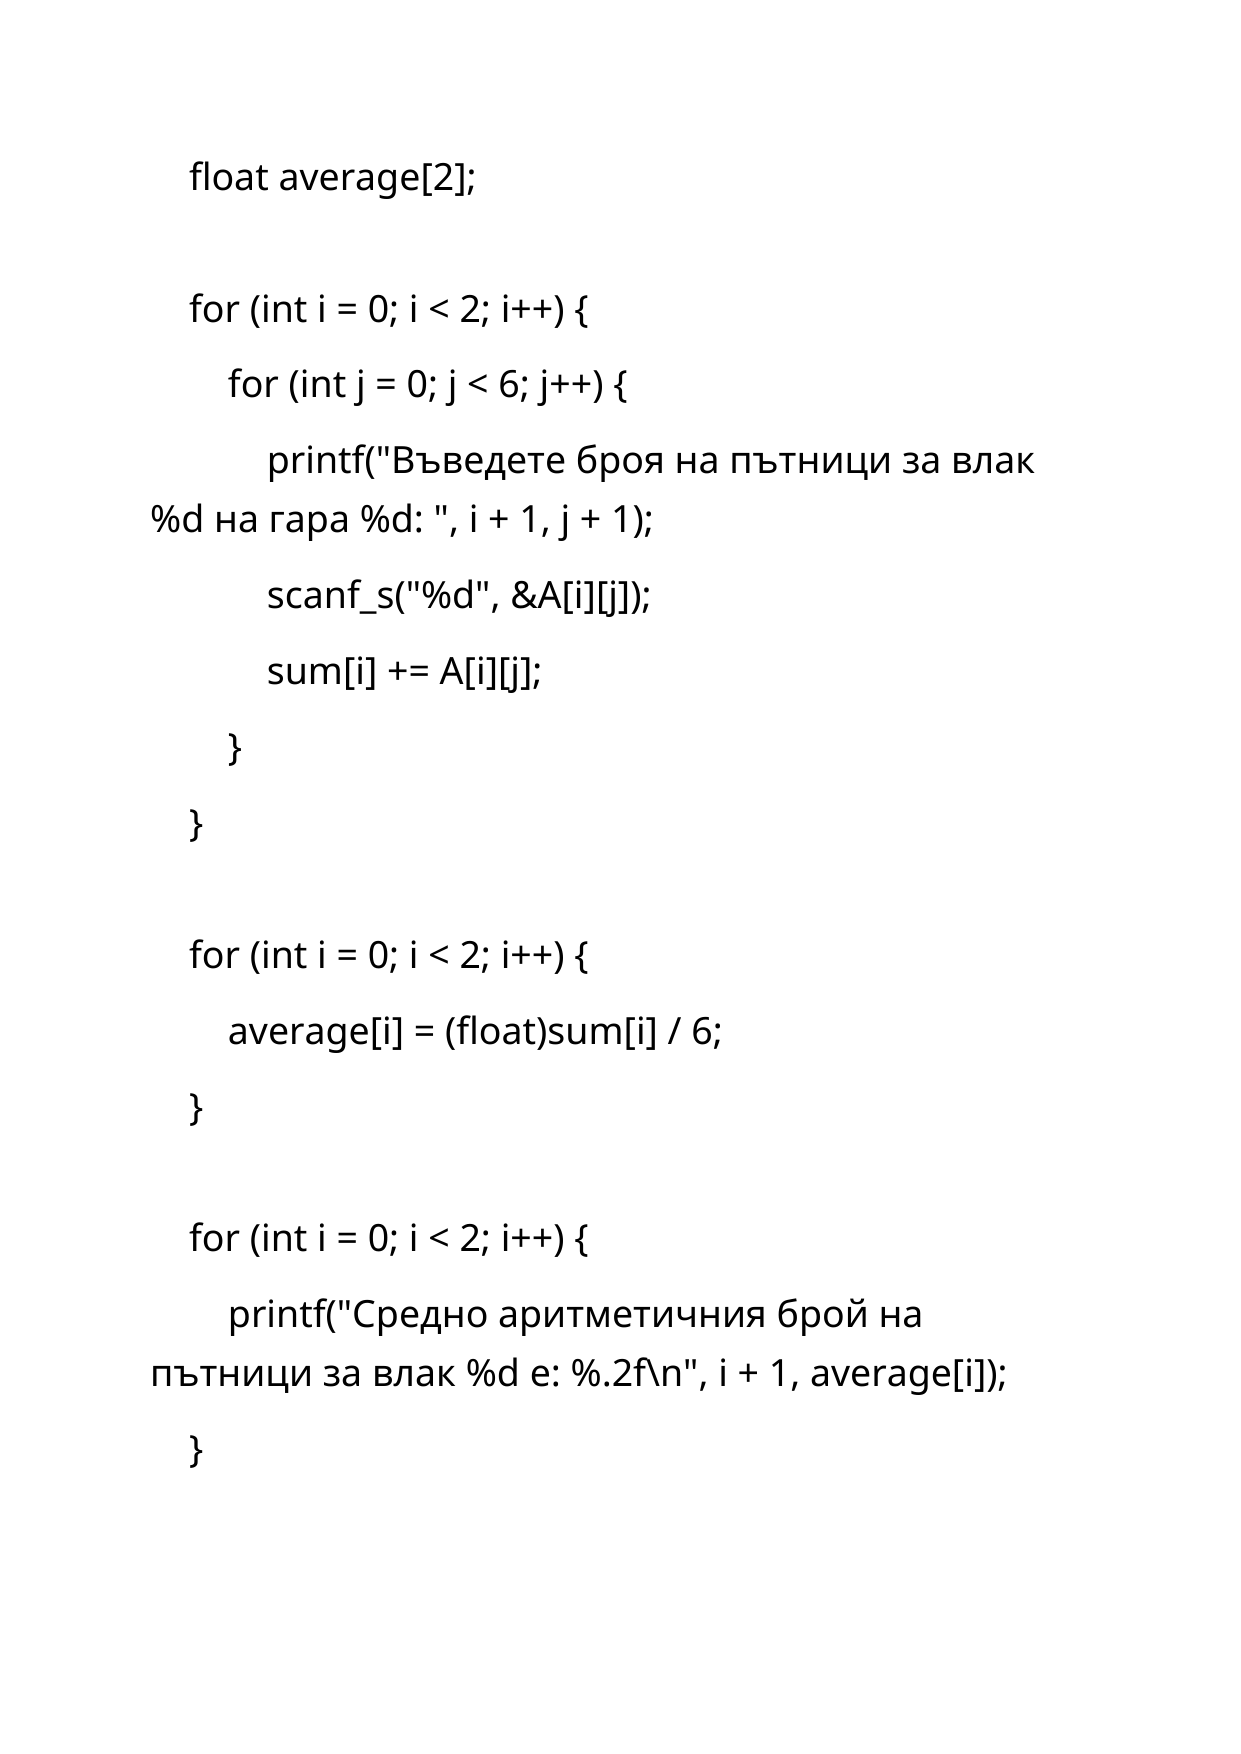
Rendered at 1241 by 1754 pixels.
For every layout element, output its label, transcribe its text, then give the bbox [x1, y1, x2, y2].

text } [150, 720, 1090, 771]
text for (int j = 0; j < 6; j++) { [150, 358, 1090, 409]
text scanf_s("%d", &A[i][j]); [150, 569, 1090, 620]
text for (int i = 0; i < 2; i++) { [150, 282, 1090, 333]
text sum[i] += A[i][j]; [150, 644, 1090, 696]
text } [150, 1423, 1090, 1474]
text for (int i = 0; i < 2; i++) { [150, 928, 1090, 979]
text average[i] = (float)sum[i] / 6; [150, 1004, 1090, 1055]
text printf("Средно аритметичния брой на пътници за влак %d е: %.2f\n", i + 1, average[i]); [150, 1288, 1090, 1398]
text } [150, 796, 1090, 847]
text float average[2]; [150, 150, 1090, 201]
text } [150, 1080, 1090, 1131]
text for (int i = 0; i < 2; i++) { [150, 1212, 1090, 1263]
text printf("Въведете броя на пътници за влак %d на гара %d: ", i + 1, j + 1); [150, 434, 1090, 544]
